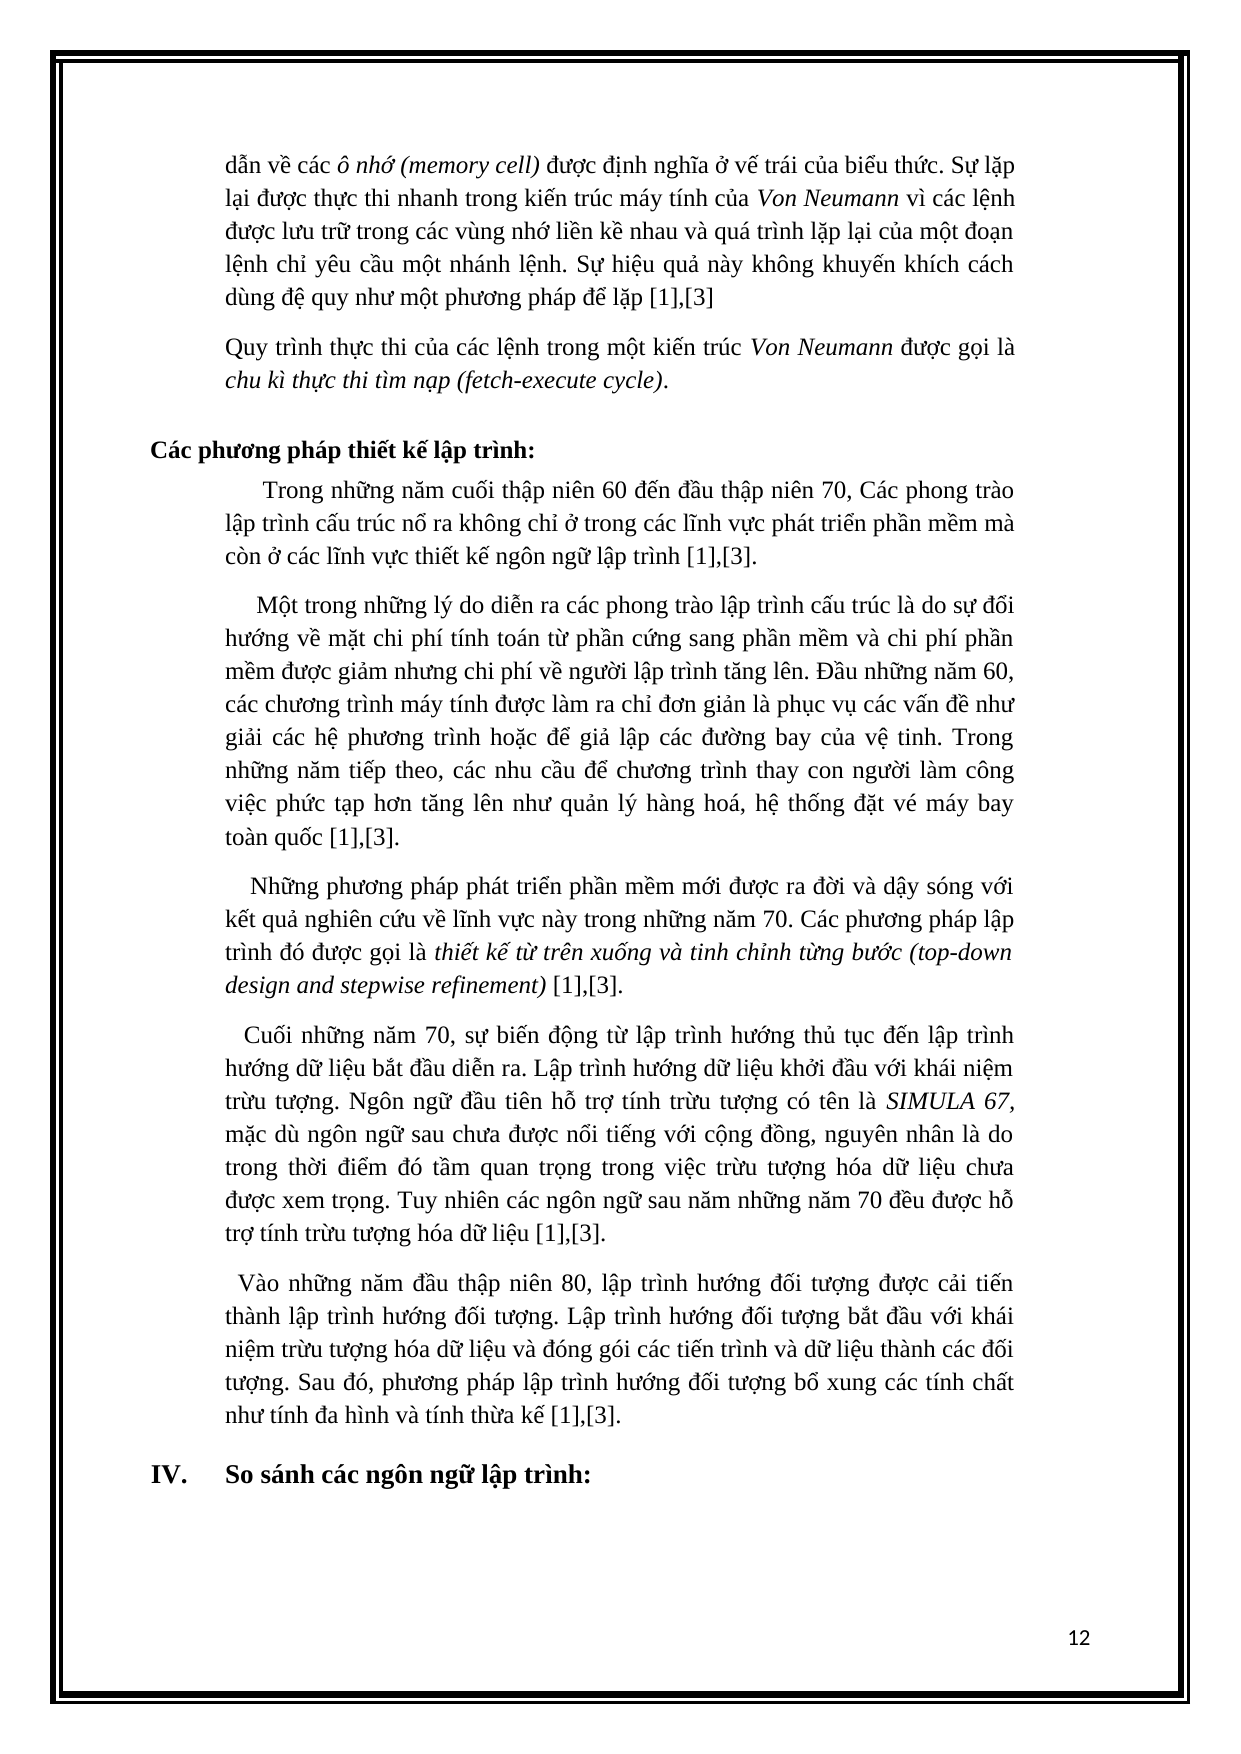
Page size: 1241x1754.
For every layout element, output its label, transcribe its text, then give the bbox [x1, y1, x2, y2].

text Quy trình thực thi của các lệnh trong một kiến trúc Von Neumann được gọi là chu kì thực thi tìm nạp (fetch-execute cycle). [225, 332, 1015, 393]
text Những phương pháp phát triển phần mềm mới được ra đời và dậy sóng với kết quả nghiên cứu về lĩnh vực này trong những năm 70. Các phương pháp lập trình đó được gọi là thiết kế từ trên xuống và tinh chỉnh từng bước (top-down design and stepwise refinement) [1],[3]. [225, 871, 1015, 999]
text Trong những năm cuối thập niên 60 đến đầu thập niên 70, Các phong trào lập trình cấu trúc nổ ra không chỉ ở trong các lĩnh vực phát triển phần mềm mà còn ở các lĩnh vực thiết kế ngôn ngữ lập trình [1],[3]. [225, 475, 1015, 569]
subtitle Các phương pháp thiết kế lập trình: [150, 435, 1090, 464]
text Một trong những lý do diễn ra các phong trào lập trình cấu trúc là do sự đổi hướng về mặt chi phí tính toán từ phần cứng sang phần mềm và chi phí phần mềm được giảm nhưng chi phí về người lập trình tăng lên. Đầu những năm 60, các chương trình máy tính được làm ra chỉ đơn giản là phục vụ các vấn đề như giải các hệ phương trình hoặc để giả lập các đường bay của vệ tinh. Trong những năm tiếp theo, các nhu cầu để chương trình thay con người làm công việc phức tạp hơn tăng lên như quản lý hàng hoá, hệ thống đặt vé máy bay toàn quốc [1],[3]. [225, 590, 1015, 850]
subtitle So sánh các ngôn ngữ lập trình: [187, 1458, 1090, 1489]
text Cuối những năm 70, sự biến động từ lập trình hướng thủ tục đến lập trình hướng dữ liệu bắt đầu diễn ra. Lập trình hướng dữ liệu khởi đầu với khái niệm trừu tượng. Ngôn ngữ đầu tiên hỗ trợ tính trừu tượng có tên là SIMULA 67, mặc dù ngôn ngữ sau chưa được nổi tiếng với cộng đồng, nguyên nhân là do trong thời điểm đó tầm quan trọng trong việc trừu tượng hóa dữ liệu chưa được xem trọng. Tuy nhiên các ngôn ngữ sau năm những năm 70 đều được hỗ trợ tính trừu tượng hóa dữ liệu [1],[3]. [225, 1020, 1015, 1247]
text Vào những năm đầu thập niên 80, lập trình hướng đối tượng được cải tiến thành lập trình hướng đối tượng. Lập trình hướng đối tượng bắt đầu với khái niệm trừu tượng hóa dữ liệu và đóng gói các tiến trình và dữ liệu thành các đối tượng. Sau đó, phương pháp lập trình hướng đối tượng bổ xung các tính chất như tính đa hình và tính thừa kế [1],[3]. [225, 1268, 1015, 1429]
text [225, 150, 1015, 311]
